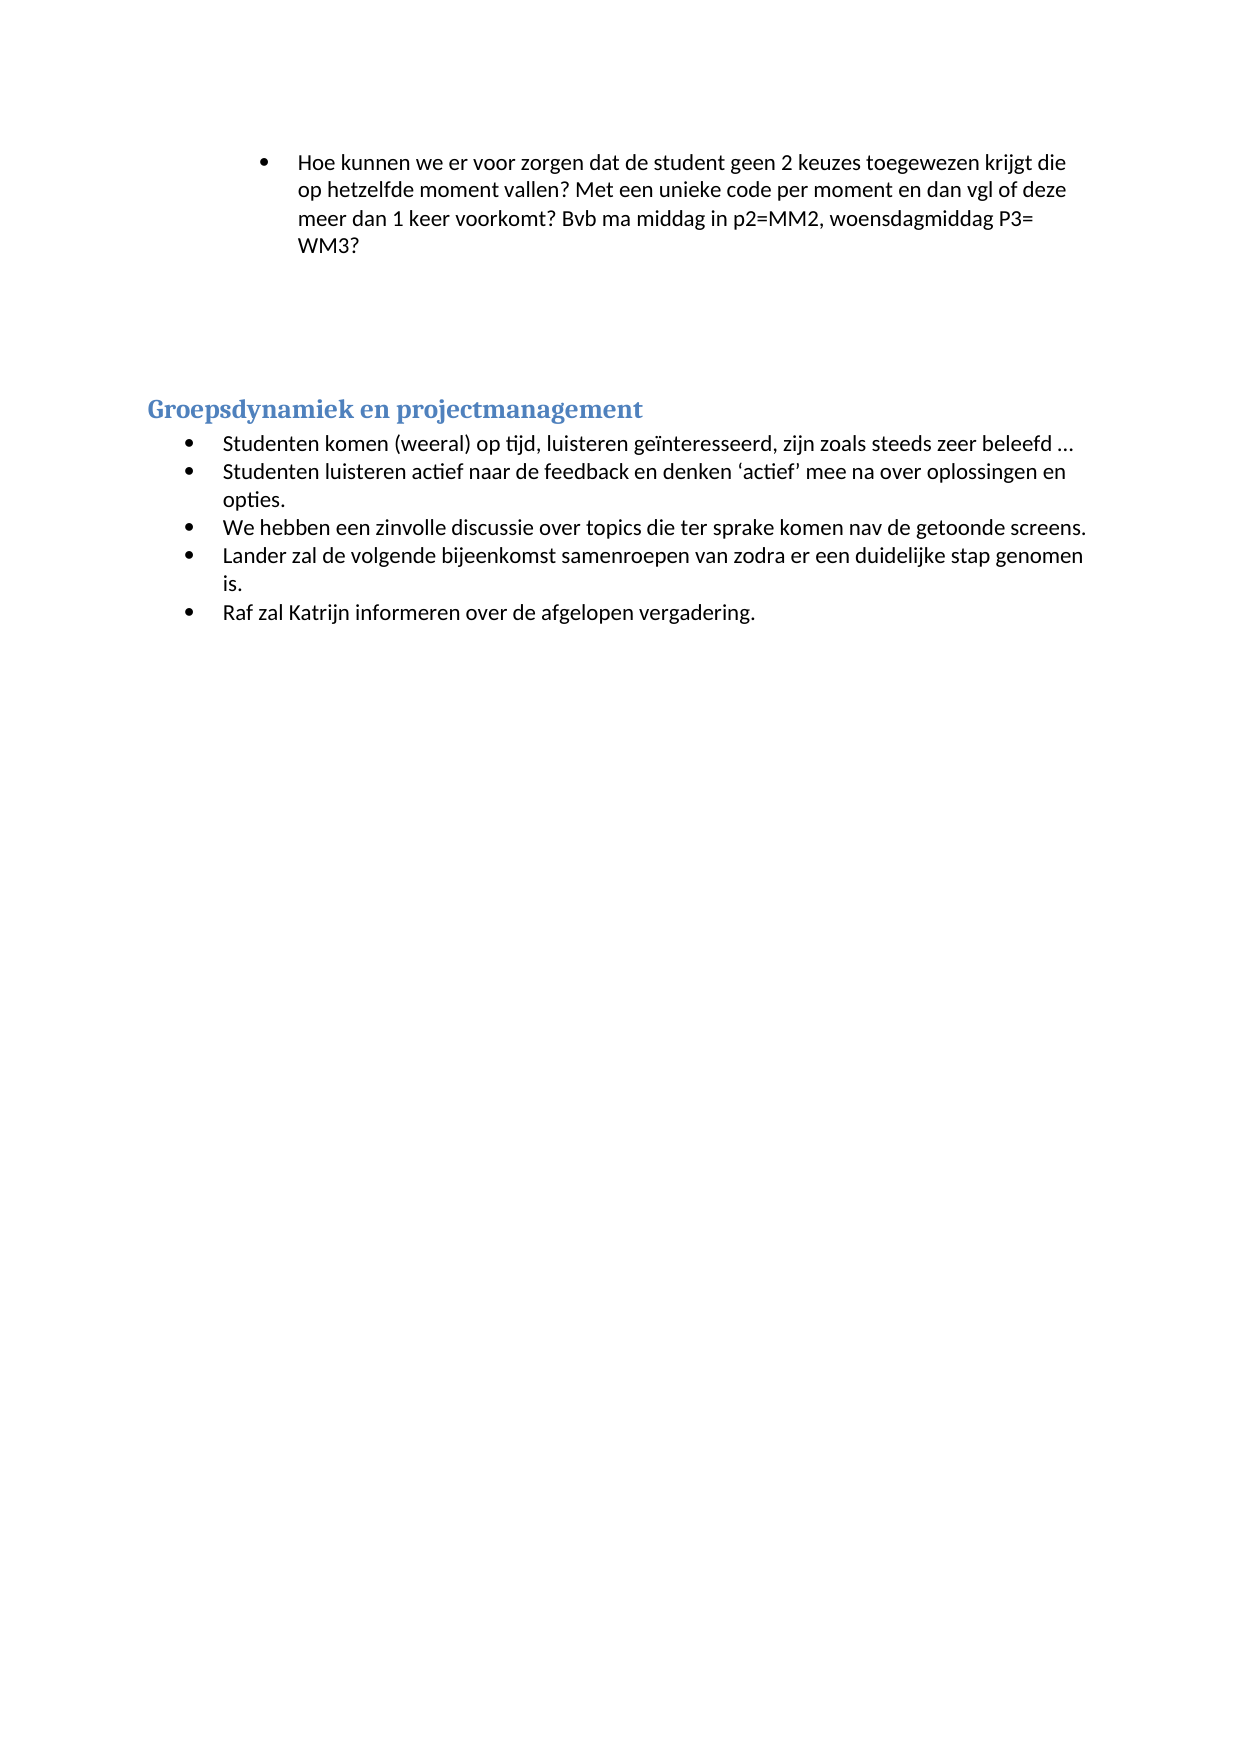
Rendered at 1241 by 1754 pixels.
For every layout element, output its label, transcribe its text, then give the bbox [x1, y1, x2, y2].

list We hebben een zinvolle discussie over topics die ter sprake komen nav de getoonde screens. [185, 513, 1093, 542]
list Raf zal Katrijn informeren over de afgelopen vergadering. [185, 598, 1093, 626]
list Hoe kunnen we er voor zorgen dat de student geen 2 keuzes toegewezen krijgt die op hetzelfde moment vallen? Met een unieke code per moment en dan vgl of deze meer dan 1 keer voorkomt? Bvb ma middag in p2=MM2, woensdagmiddag P3= WM3? [260, 148, 1093, 260]
list Lander zal de volgende bijeenkomst samenroepen van zodra er een duidelijke stap genomen is. [185, 542, 1093, 598]
list Studenten komen (weeral) op tijd, luisteren geïnteresseerd, zijn zoals steeds zeer beleefd … [185, 429, 1093, 457]
subtitle Groepsdynamiek en projectmanagement [148, 394, 1093, 425]
list Studenten luisteren actief naar de feedback en denken ‘actief’ mee na over oplossingen en opties. [185, 457, 1093, 513]
